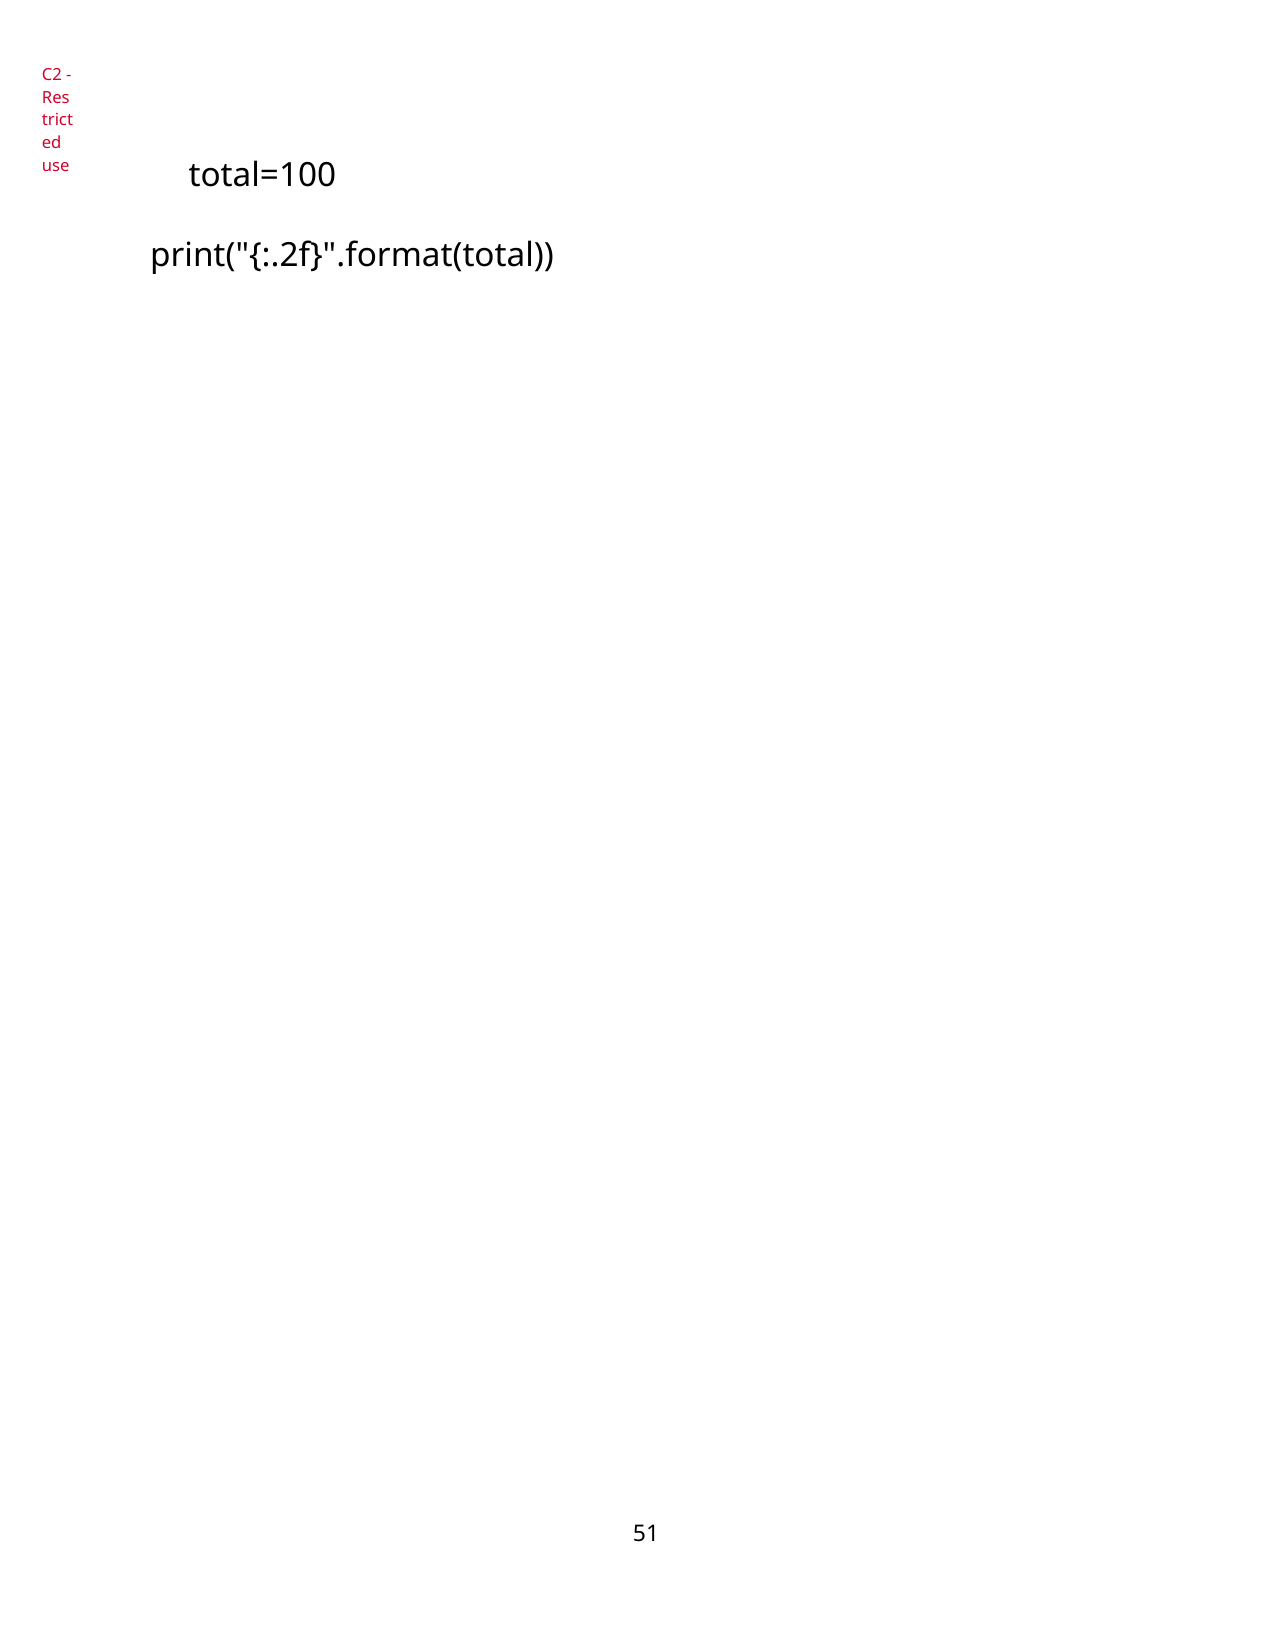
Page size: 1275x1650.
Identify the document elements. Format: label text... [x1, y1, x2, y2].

text total=100 print("{:.2f}".format(total)) [150, 151, 616, 276]
